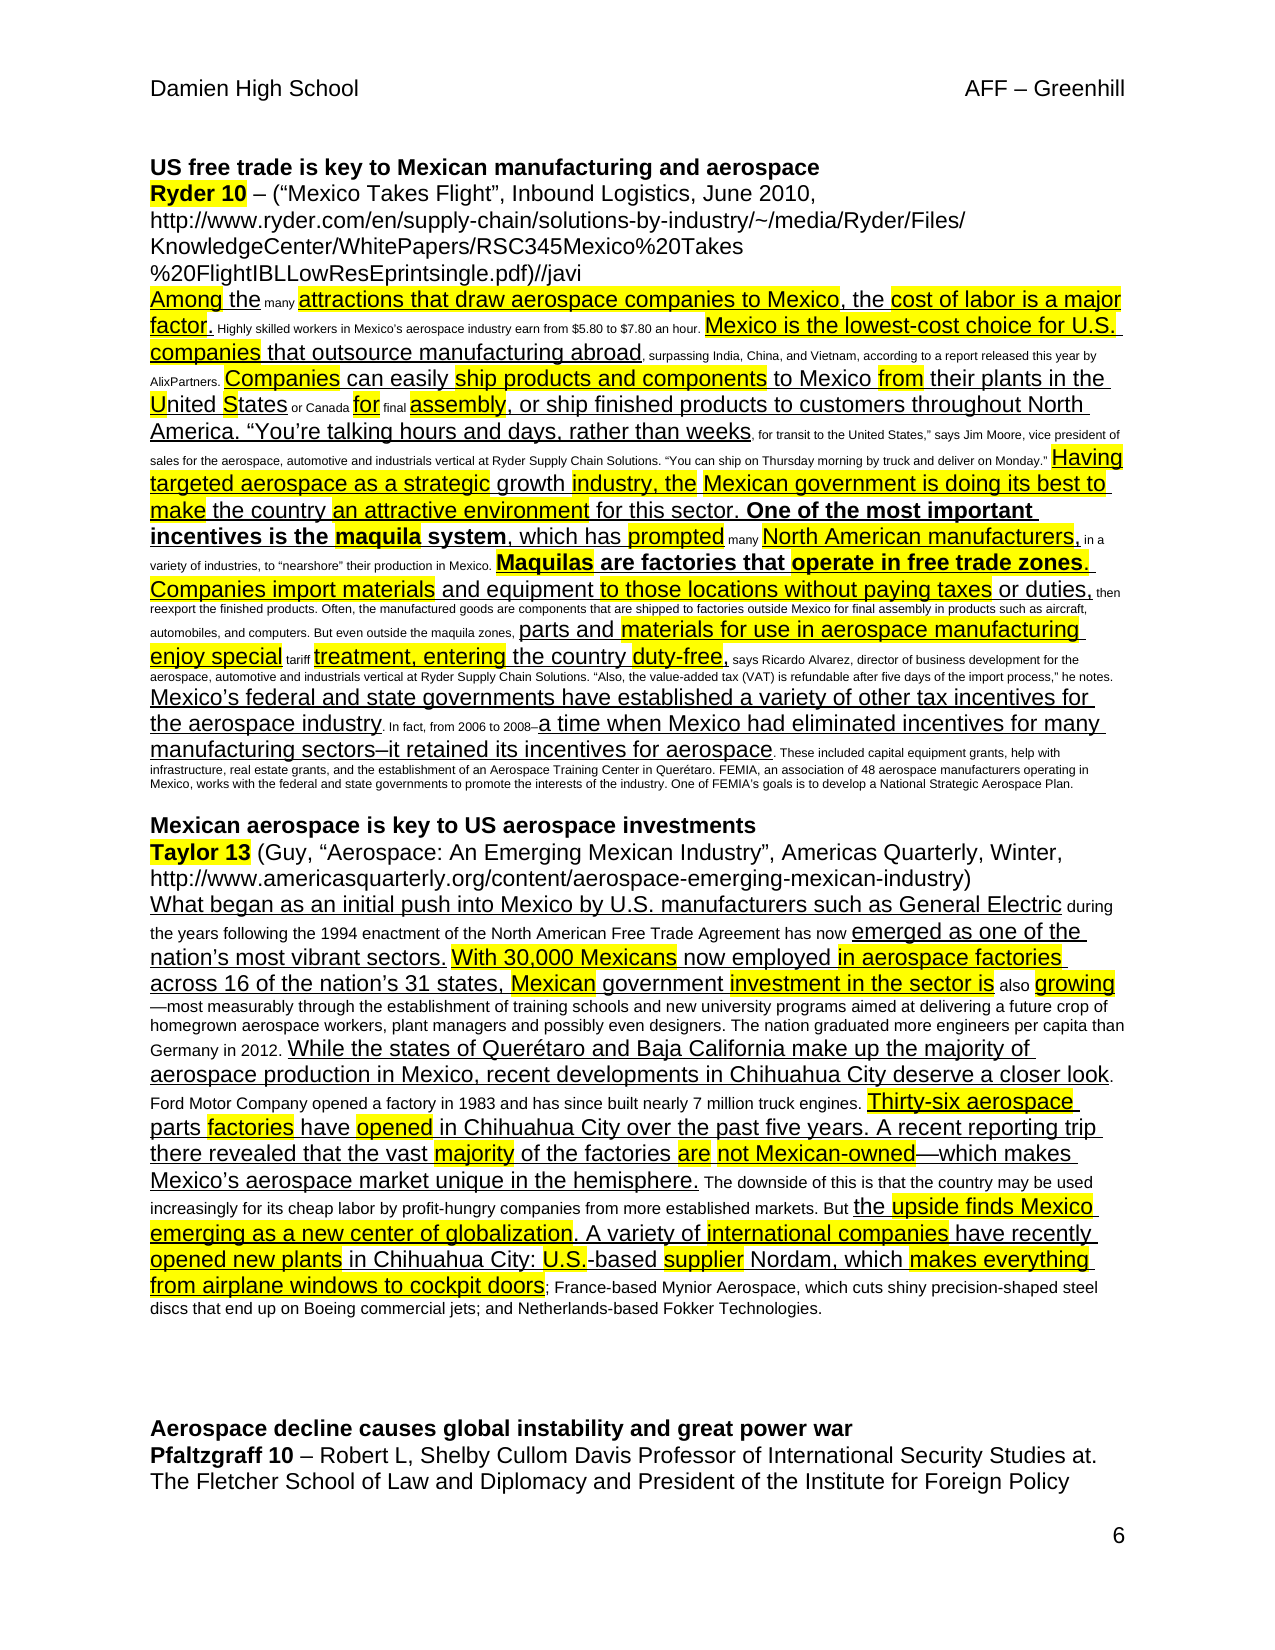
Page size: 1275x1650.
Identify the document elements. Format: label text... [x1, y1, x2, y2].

subtitle Mexican aerospace is key to US aerospace investments [150, 812, 1125, 838]
subtitle Aerospace decline causes global instability and great power war [150, 1415, 1125, 1442]
text What began as an initial push into Mexico by U.S. manufacturers such as General Electric during the years following the 1994 enactment of the North American Free Trade Agreement has now emerged as one of the nation’s most vibrant sectors. With 30,000 Mexicans now employed in aerospace factories across 16 of the nation’s 31 states, Mexican government investment in the sector is also growing—most measurably through the establishment of training schools and new university programs aimed at delivering a future crop of homegrown aerospace workers, plant managers and possibly even designers. The nation graduated more engineers per capita than Germany in 2012. While the states of Querétaro and Baja California make up the majority of aerospace production in Mexico, recent developments in Chihuahua City deserve a closer look. Ford Motor Company opened a factory in 1983 and has since built nearly 7 million truck engines. Thirty-six aerospace parts factories have opened in Chihuahua City over the past five years. A recent reporting trip there revealed that the vast majority of the factories are not Mexican-owned—which makes Mexico’s aerospace market unique in the hemisphere. The downside of this is that the country may be used increasingly for its cheap labor by profit-hungry companies from more established markets. But the upside finds Mexico emerging as a new center of globalization. A variety of international companies have recently opened new plants in Chihuahua City: U.S.-based supplier Nordam, which makes everything from airplane windows to cockpit doors; France-based Mynior Aerospace, which cuts shiny precision-shaped steel discs that end up on Boeing commercial jets; and Netherlands-based Fokker Technologies. [150, 891, 1125, 1318]
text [150, 1442, 1125, 1494]
text Taylor 13 (Guy, “Aerospace: An Emerging Mexican Industry”, Americas Quarterly, Winter, http://www.americasquarterly.org/content/aerospace-emerging-mexican-industry) [150, 838, 1125, 891]
subtitle US free trade is key to Mexican manufacturing and aerospace [150, 154, 1125, 180]
text Ryder 10 – (“Mexico Takes Flight”, Inbound Logistics, June 2010, http://www.ryder.com/en/supply-chain/solutions-by-industry/~/media/Ryder/Files/KnowledgeCenter/WhitePapers/RSC345Mexico%20Takes%20FlightIBLLowResEprintsingle.pdf)//javi [150, 180, 1125, 286]
text Among the many attractions that draw aerospace companies to Mexico, the cost of labor is a major factor. Highly skilled workers in Mexico’s aerospace industry earn from $5.80 to $7.80 an hour. Mexico is the lowest-cost choice for U.S. companies that outsource manufacturing abroad, surpassing India, China, and Vietnam, according to a report released this year by AlixPartners. Companies can easily ship products and components to Mexico from their plants in the United States or Canada for final assembly, or ship finished products to customers throughout North America. “You’re talking hours and days, rather than weeks, for transit to the United States,” says Jim Moore, vice president of sales for the aerospace, automotive and industrials vertical at Ryder Supply Chain Solutions. “You can ship on Thursday morning by truck and deliver on Monday.” Having targeted aerospace as a strategic growth industry, the Mexican government is doing its best to make the country an attractive environment for this sector. One of the most important incentives is the maquila system, which has prompted many North American manufacturers, in a variety of industries, to “nearshore” their production in Mexico. Maquilas are factories that operate in free trade zones. Companies import materials and equipment to those locations without paying taxes or duties, then reexport the finished products. Often, the manufactured goods are components that are shipped to factories outside Mexico for final assembly in products such as aircraft, automobiles, and computers. But even outside the maquila zones, parts and materials for use in aerospace manufacturing enjoy special tariff treatment, entering the country duty-free, says Ricardo Alvarez, director of business development for the aerospace, automotive and industrials vertical at Ryder Supply Chain Solutions. “Also, the value-added tax (VAT) is refundable after five days of the import process,” he notes. Mexico’s federal and state governments have established a variety of other tax incentives for the aerospace industry. In fact, from 2006 to 2008–a time when Mexico had eliminated incentives for many manufacturing sectors–it retained its incentives for aerospace. These included capital equipment grants, help with infrastructure, real estate grants, and the establishment of an Aerospace Training Center in Querétaro. FEMIA, an association of 48 aerospace manufacturers operating in Mexico, works with the federal and state governments to promote the interests of the industry. One of FEMIA’s goals is to develop a National Strategic Aerospace Plan. [150, 286, 1125, 791]
